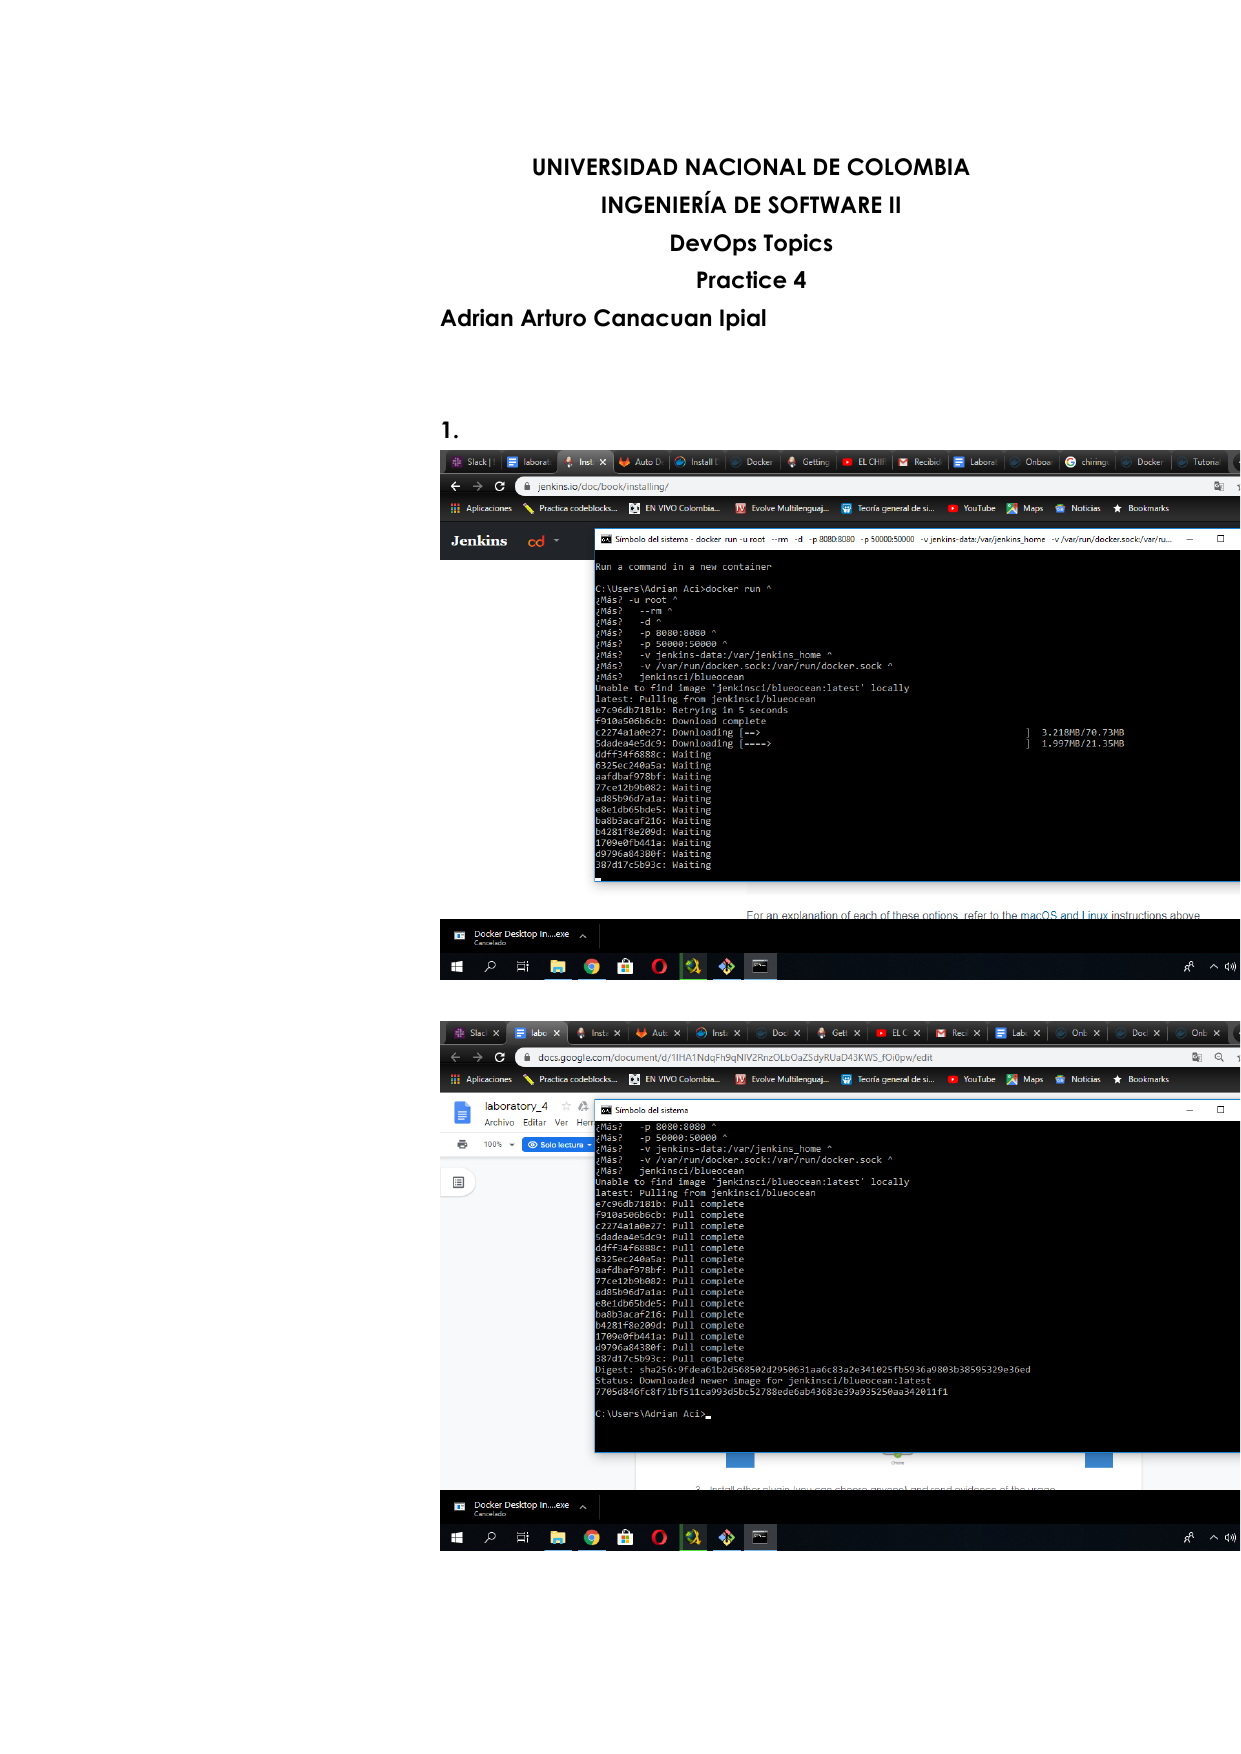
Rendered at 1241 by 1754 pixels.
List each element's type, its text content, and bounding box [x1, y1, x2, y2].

text INGENIERÍA DE SOFTWARE II [440, 188, 1062, 220]
text Adrian Arturo Canacuan Ipial [440, 300, 1062, 333]
text 1. [440, 413, 1062, 446]
text DevOps Topics [440, 225, 1062, 258]
text Practice 4 [440, 263, 1062, 296]
picture [440, 1021, 1241, 1551]
text UNIVERSIDAD NACIONAL DE COLOMBIA [440, 150, 1062, 183]
picture [440, 450, 1241, 980]
